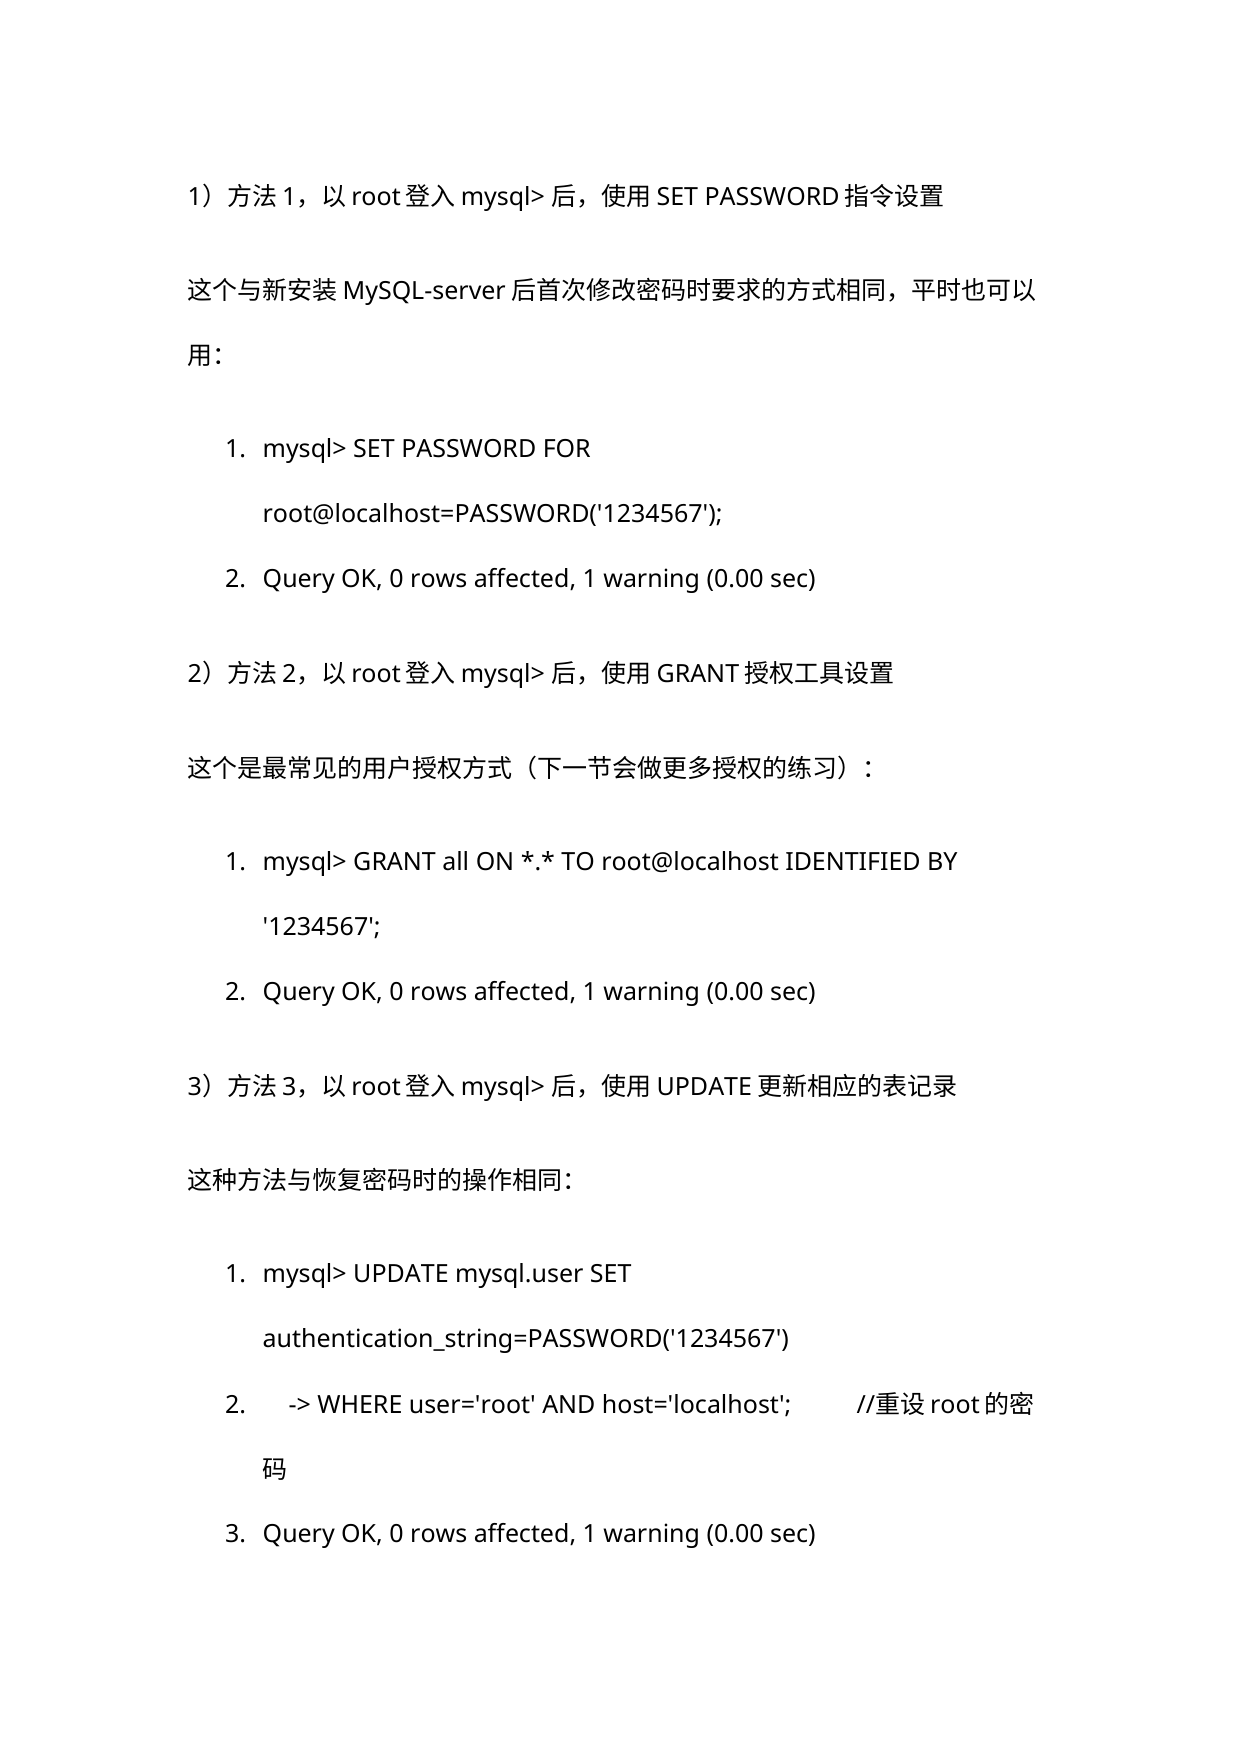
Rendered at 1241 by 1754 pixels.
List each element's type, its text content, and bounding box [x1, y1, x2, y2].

list Query OK, 0 rows affected, 1 warning (0.00 sec) [225, 958, 1053, 1023]
list mysql> GRANT all ON *.* TO root@localhost IDENTIFIED BY '1234567'; [225, 828, 1053, 958]
text 这个与新安装MySQL-server后首次修改密码时要求的方式相同，平时也可以用： [187, 256, 1053, 386]
list mysql> UPDATE mysql.user SET authentication_string=PASSWORD('1234567') [225, 1240, 1053, 1370]
list mysql> SET PASSWORD FOR root@localhost=PASSWORD('1234567'); [225, 415, 1053, 545]
text 2）方法2，以root登入mysql> 后，使用GRANT授权工具设置 [187, 639, 1053, 704]
text 3）方法3，以root登入mysql> 后，使用UPDATE更新相应的表记录 [187, 1052, 1053, 1117]
text 这个是最常见的用户授权方式（下一节会做更多授权的练习）： [187, 734, 1053, 799]
text 1）方法1，以root登入mysql> 后，使用SET PASSWORD指令设置 [187, 162, 1053, 227]
list -> WHERE user='root' AND host='localhost'; //重设root的密码 [225, 1370, 1053, 1500]
list Query OK, 0 rows affected, 1 warning (0.00 sec) [225, 1500, 1053, 1565]
list Query OK, 0 rows affected, 1 warning (0.00 sec) [225, 545, 1053, 610]
text 这种方法与恢复密码时的操作相同： [187, 1146, 1053, 1211]
